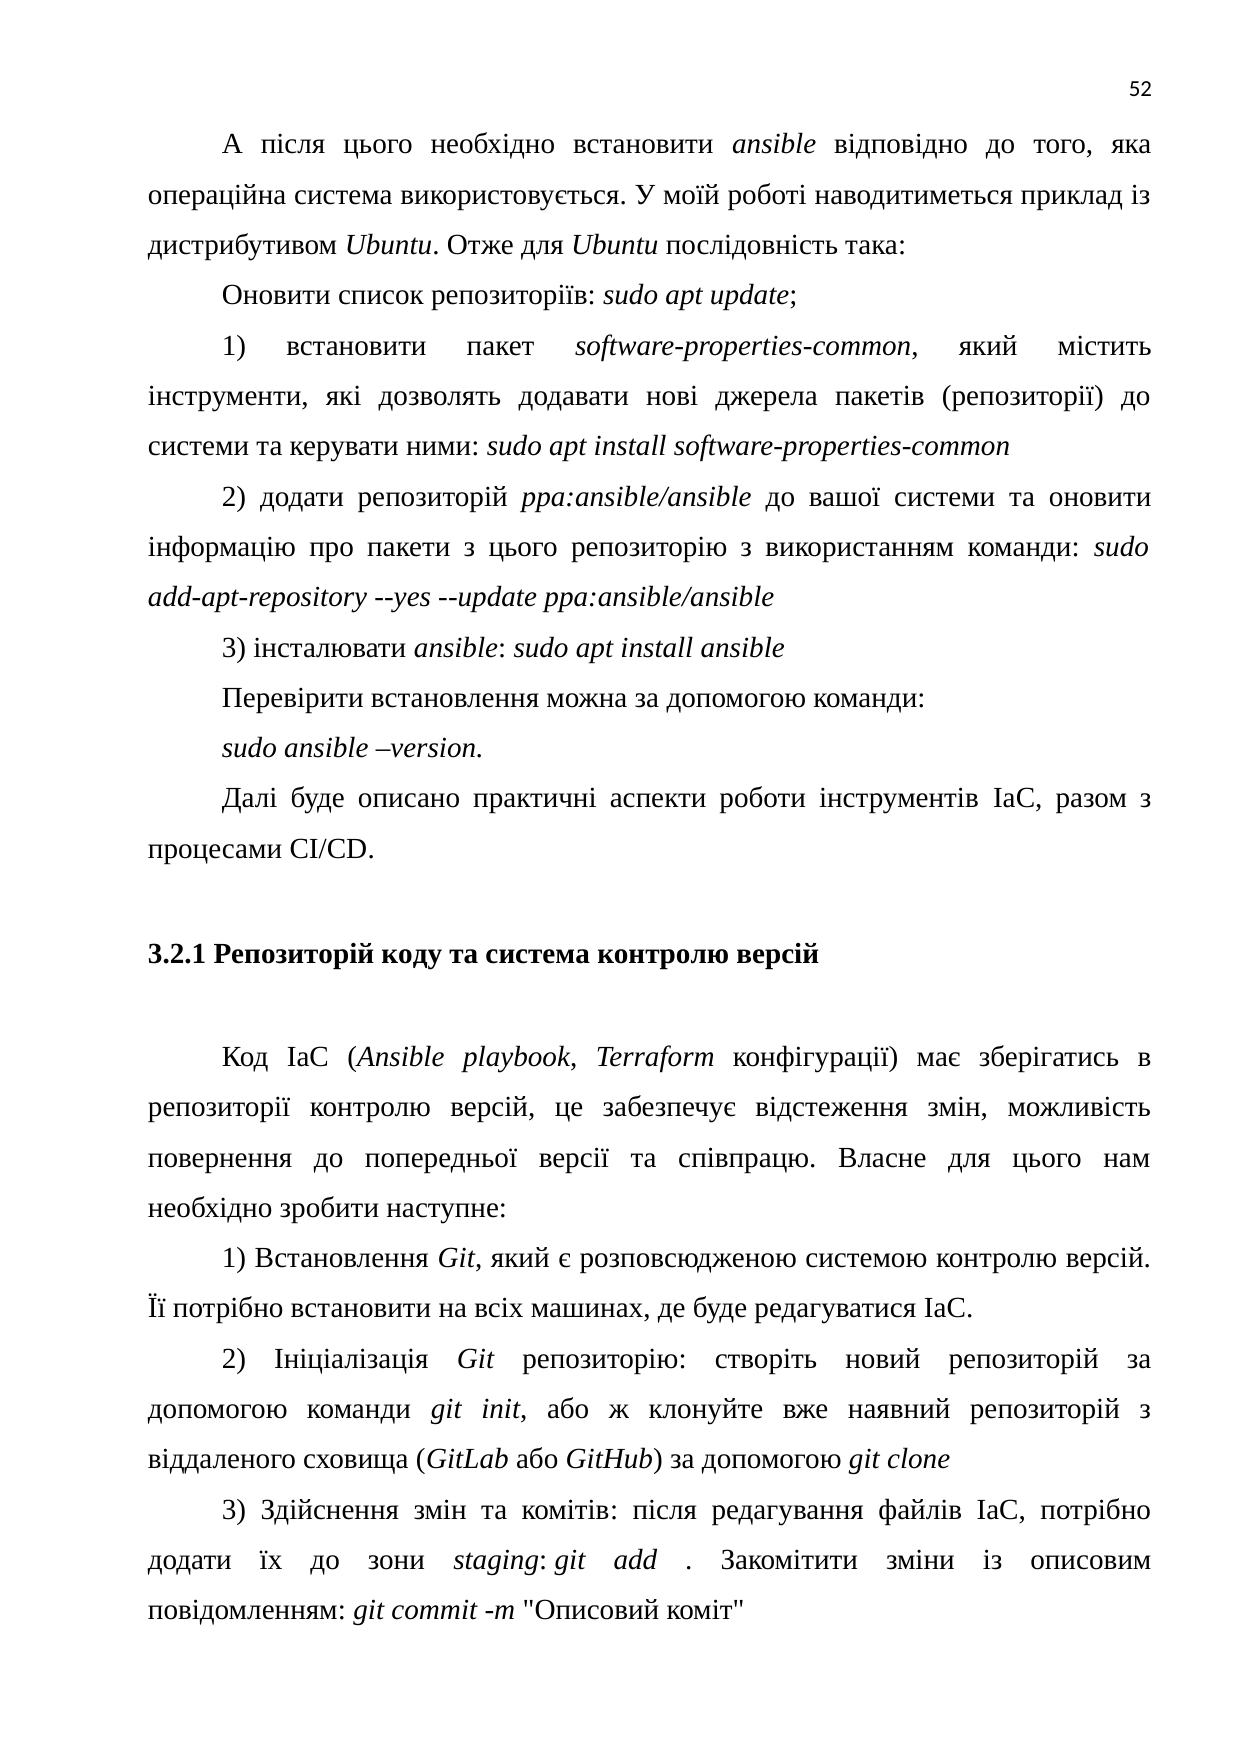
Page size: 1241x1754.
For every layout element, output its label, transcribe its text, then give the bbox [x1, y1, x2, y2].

text sudo ansible –version. [148, 730, 1152, 764]
text А після цього необхідно встановити ansible відповідно до того, яка операційна система використовується. У моїй роботі наводитиметься приклад із дистрибутивом Ubuntu. Отже для Ubuntu послідовність така: [148, 127, 1152, 261]
text 2) додати репозиторій ppa:ansible/ansible до вашої системи та оновити інформацію про пакети з цього репозиторію з використанням команди: sudo add-apt-repository --yes --update ppa:ansible/ansible [148, 479, 1152, 613]
subtitle 3.2.1 Репозиторій коду та система контролю версій [148, 936, 1152, 969]
text 2) Ініціалізація Git репозиторію: створіть новий репозиторій за допомогою команди git init, або ж клонуйте вже наявний репозиторій з віддаленого сховища (GitLab або GitHub) за допомогою git clone [148, 1341, 1152, 1475]
text Далі буде описано практичні аспекти роботи інструментів IaC, разом з процесами CI/CD. [148, 781, 1152, 864]
text 3) інсталювати ansible: sudo apt install ansible [148, 630, 1152, 663]
text Перевірити встановлення можна за допомогою команди: [148, 680, 1152, 713]
text 1) Встановлення Git, який є розповсюдженою системою контролю версій. Її потрібно встановити на всіх машинах, де буде редагуватися IaC. [148, 1240, 1152, 1324]
text Код IaC (Ansible playbook, Terraform конфігурації) має зберігатись в репозиторії контролю версій, це забезпечує відстеження змін, можливість повернення до попередньої версії та співпрацю. Власне для цього нам необхідно зробити наступне: [148, 1039, 1152, 1223]
text 3) Здійснення змін та комітів: після редагування файлів IaC, потрібно додати їх до зони staging: git add . Закомітити зміни із описовим повідомленням: git commit -m "Описовий коміт" [148, 1492, 1152, 1626]
text 1) встановити пакет software-properties-common, який містить інструменти, які дозволять додавати нові джерела пакетів (репозиторії) до системи та керувати ними: sudo apt install software-properties-common [148, 328, 1152, 462]
text Оновити список репозиторіїв: sudo apt update; [148, 277, 1152, 311]
